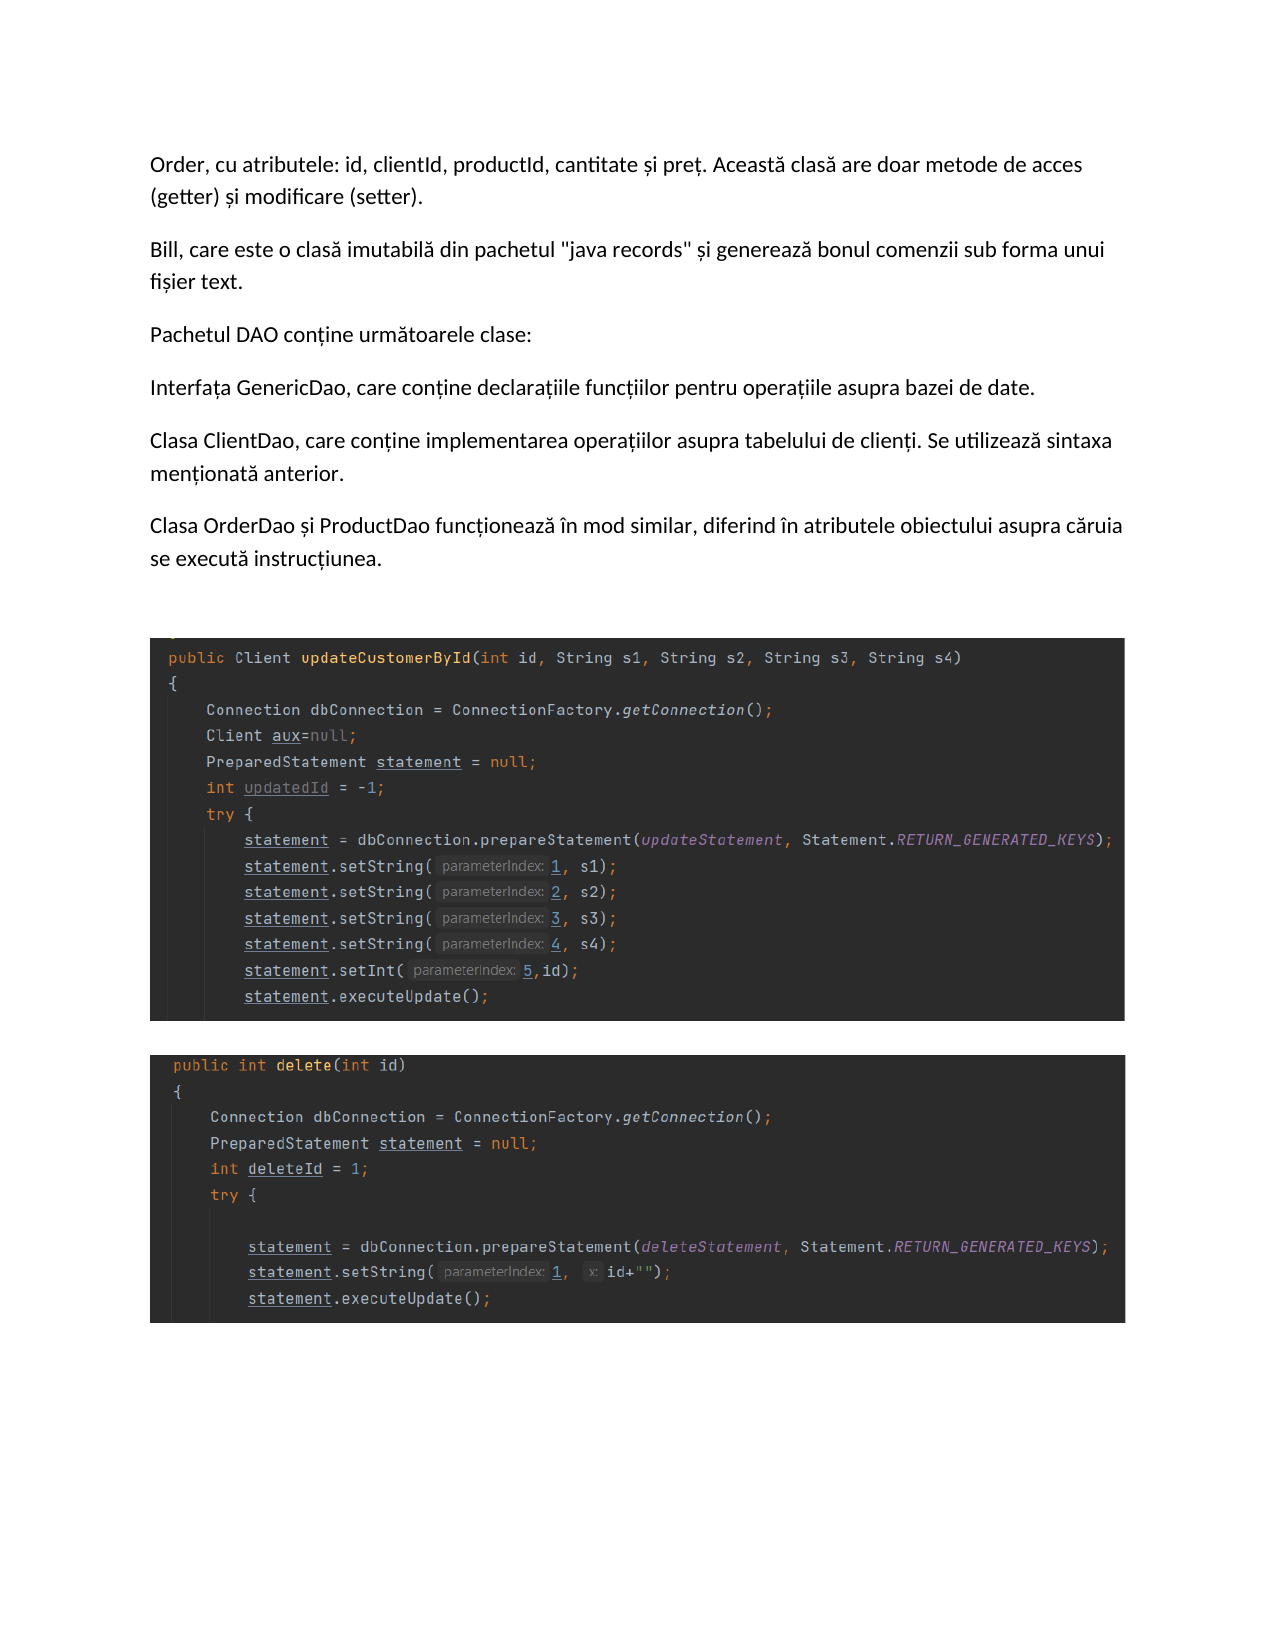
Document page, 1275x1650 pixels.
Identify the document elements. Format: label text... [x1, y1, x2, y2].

text Pachetul DAO conține următoarele clase: [150, 320, 1125, 348]
text Interfața GenericDao, care conține declarațiile funcțiilor pentru operațiile asupra bazei de date. [150, 373, 1125, 401]
text Order, cu atributele: id, clientId, productId, cantitate și preț. Această clasă are doar metode de acces (getter) și modificare (setter). [150, 150, 1125, 210]
text Clasa ClientDao, care conține implementarea operațiilor asupra tabelului de clienți. Se utilizează sintaxa menționată anterior. [150, 426, 1125, 487]
picture [150, 638, 1125, 1021]
text Bill, care este o clasă imutabilă din pachetul "java records" și generează bonul comenzii sub forma unui fișier text. [150, 235, 1125, 295]
picture [150, 1055, 1126, 1323]
text Clasa OrderDao și ProductDao funcționează în mod similar, diferind în atributele obiectului asupra căruia se execută instrucțiunea. [150, 512, 1125, 572]
